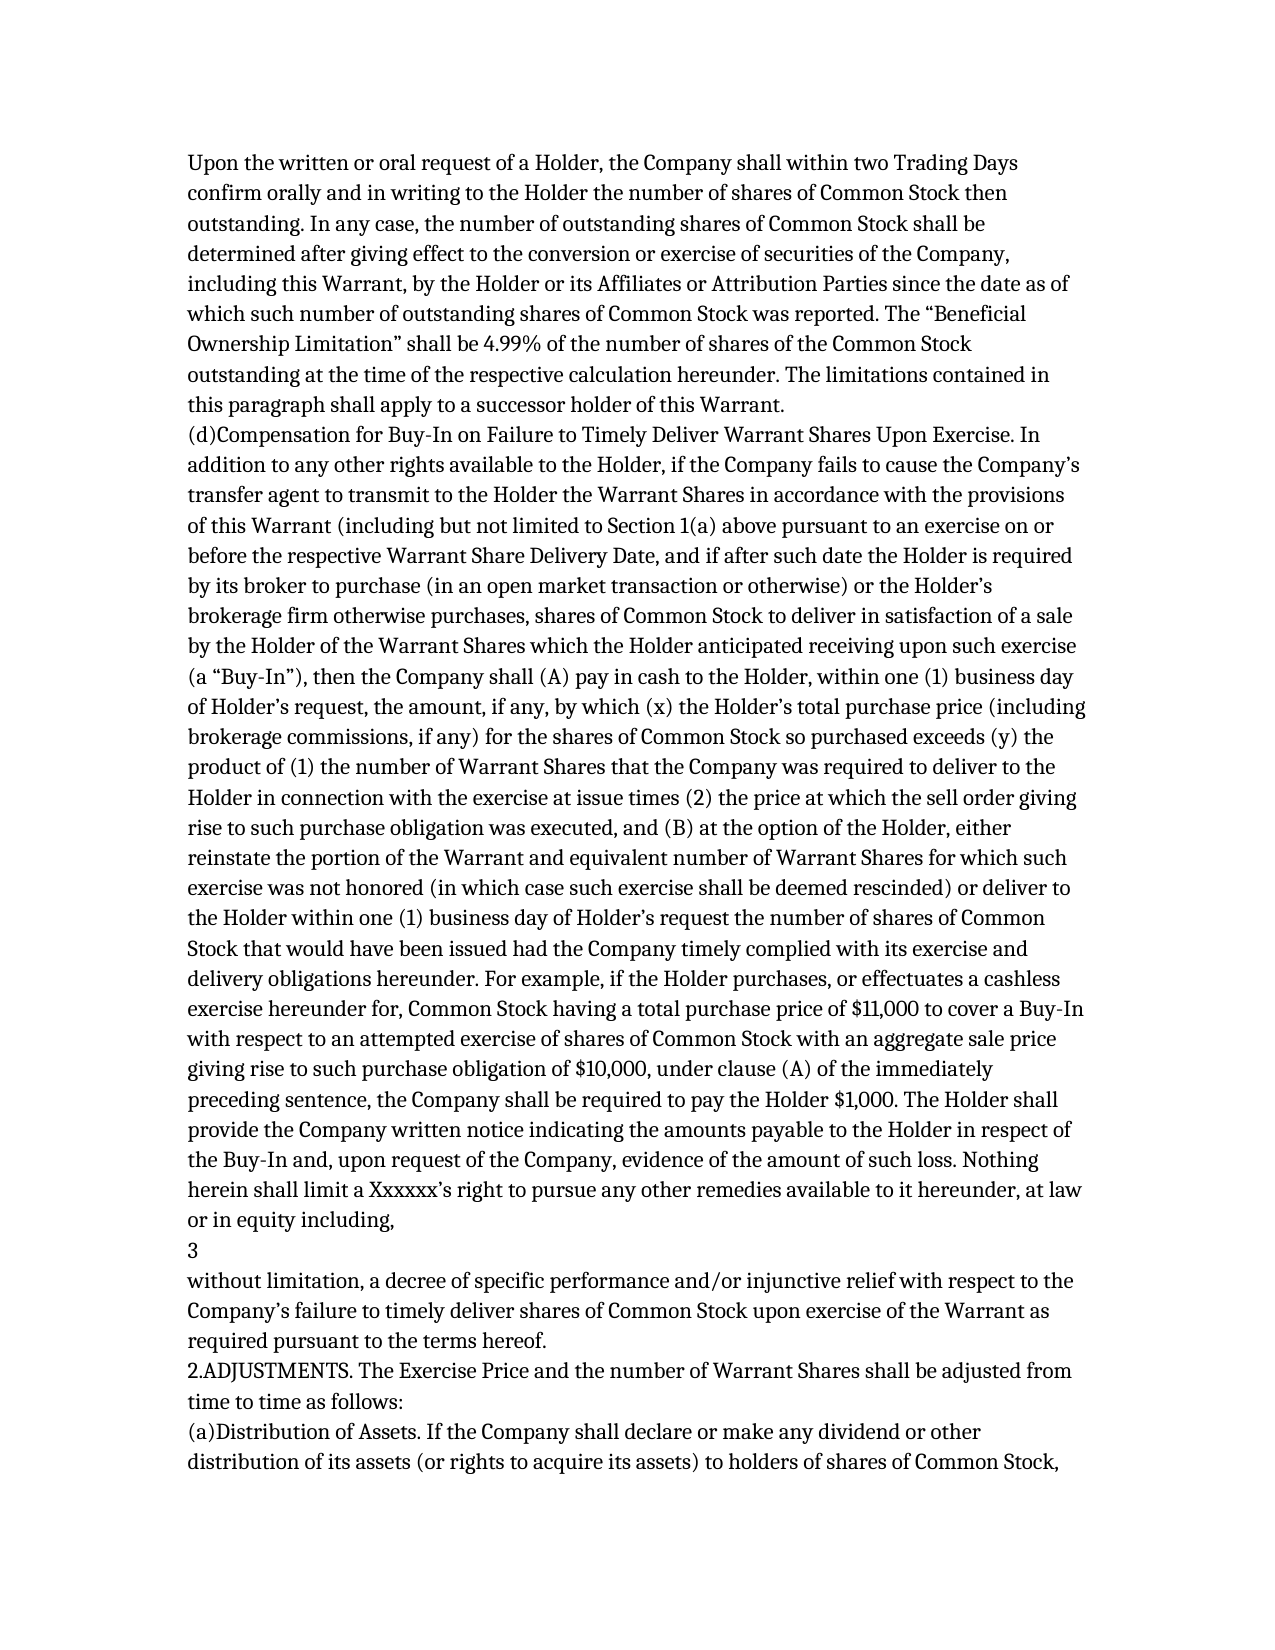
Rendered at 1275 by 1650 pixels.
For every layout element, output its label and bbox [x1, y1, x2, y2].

text [187, 150, 1087, 1475]
